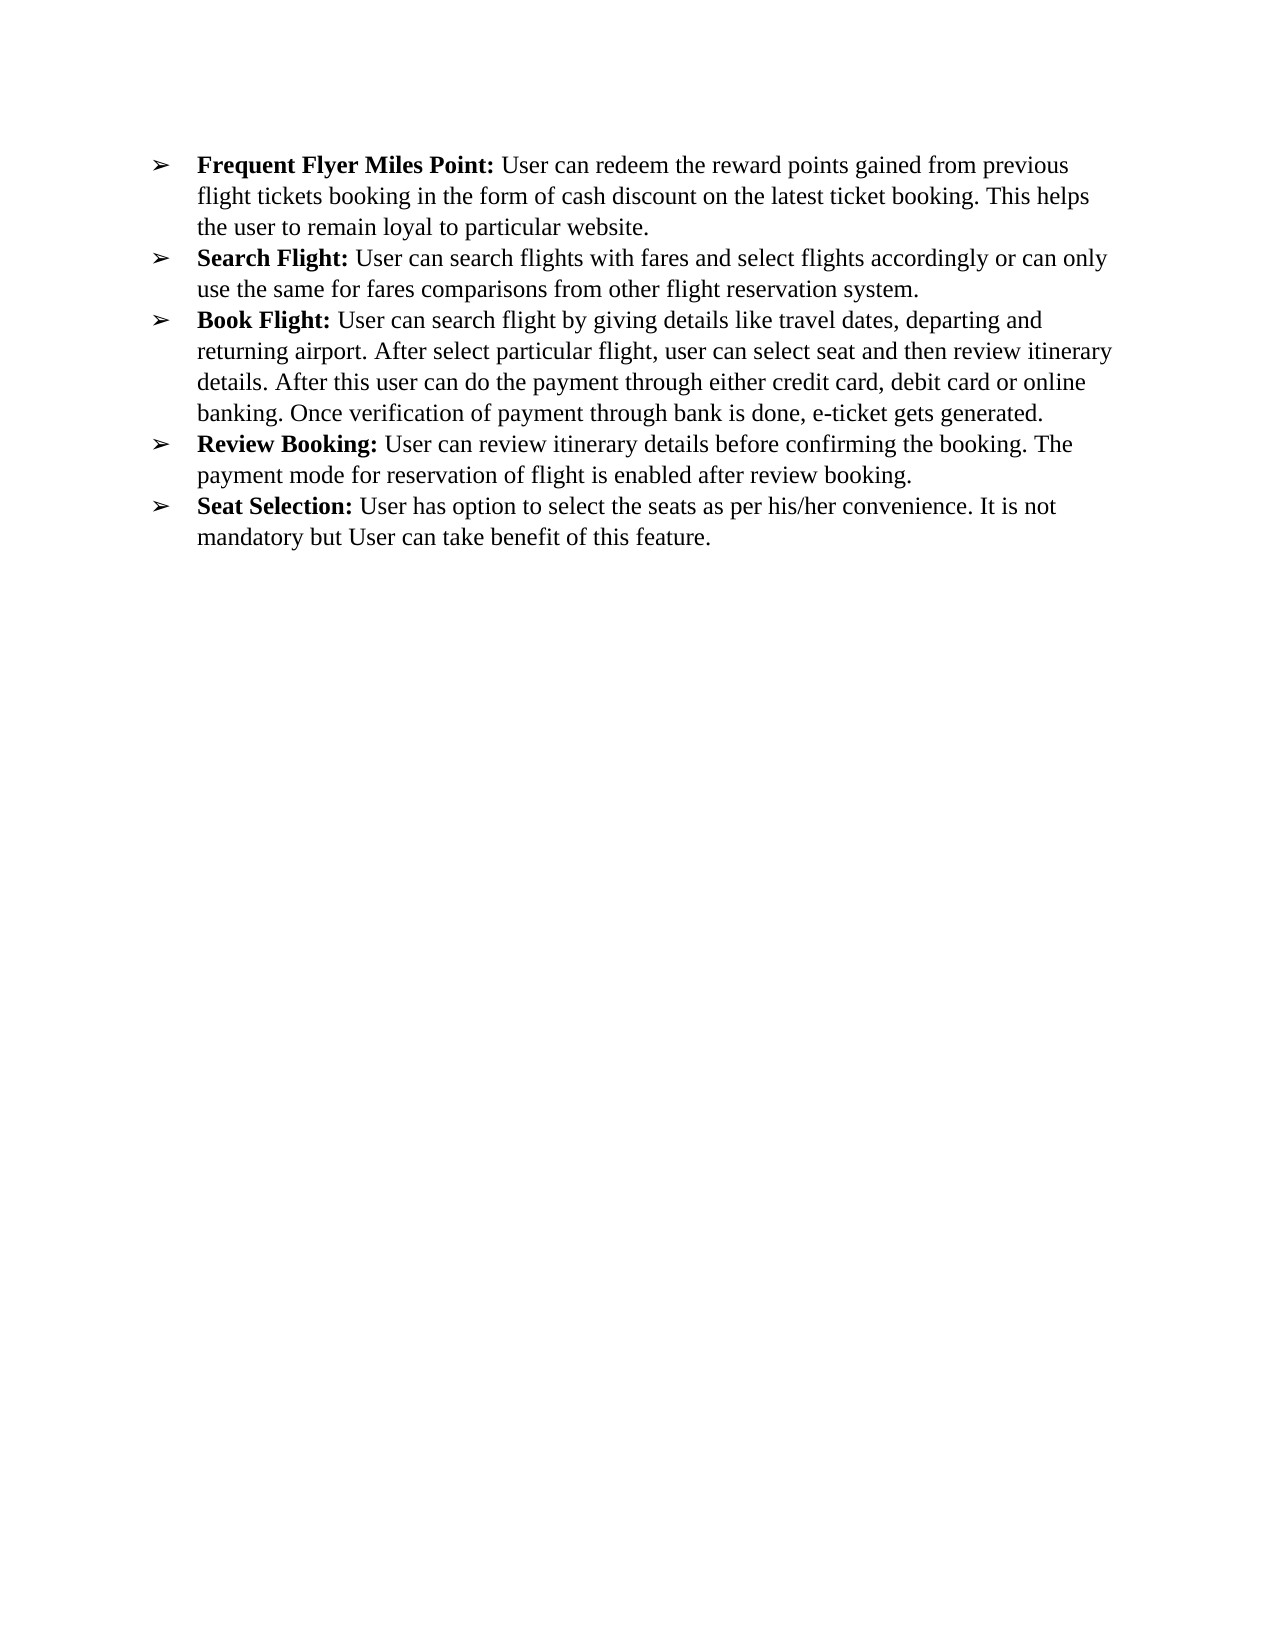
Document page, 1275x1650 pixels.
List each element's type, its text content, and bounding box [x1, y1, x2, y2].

list Frequent Flyer Miles Point: User can redeem the reward points gained from previous flight tickets booking in the form of cash discount on the latest ticket booking. This helps the user to remain loyal to particular website. [150, 150, 1125, 241]
list Search Flight: User can search flights with fares and select flights accordingly or can only use the same for fares comparisons from other flight reservation system. [150, 243, 1125, 303]
list Book Flight: User can search flight by giving details like travel dates, departing and returning airport. After select particular flight, user can select seat and then review itinerary details. After this user can do the payment through either credit card, debit card or online banking. Once verification of payment through bank is done, e-ticket gets generated. [150, 305, 1125, 427]
list Seat Selection: User has option to select the seats as per his/her convenience. It is not mandatory but User can take benefit of this feature. [150, 491, 1125, 551]
list Review Booking: User can review itinerary details before confirming the booking. The payment mode for reservation of flight is enabled after review booking. [150, 429, 1125, 489]
